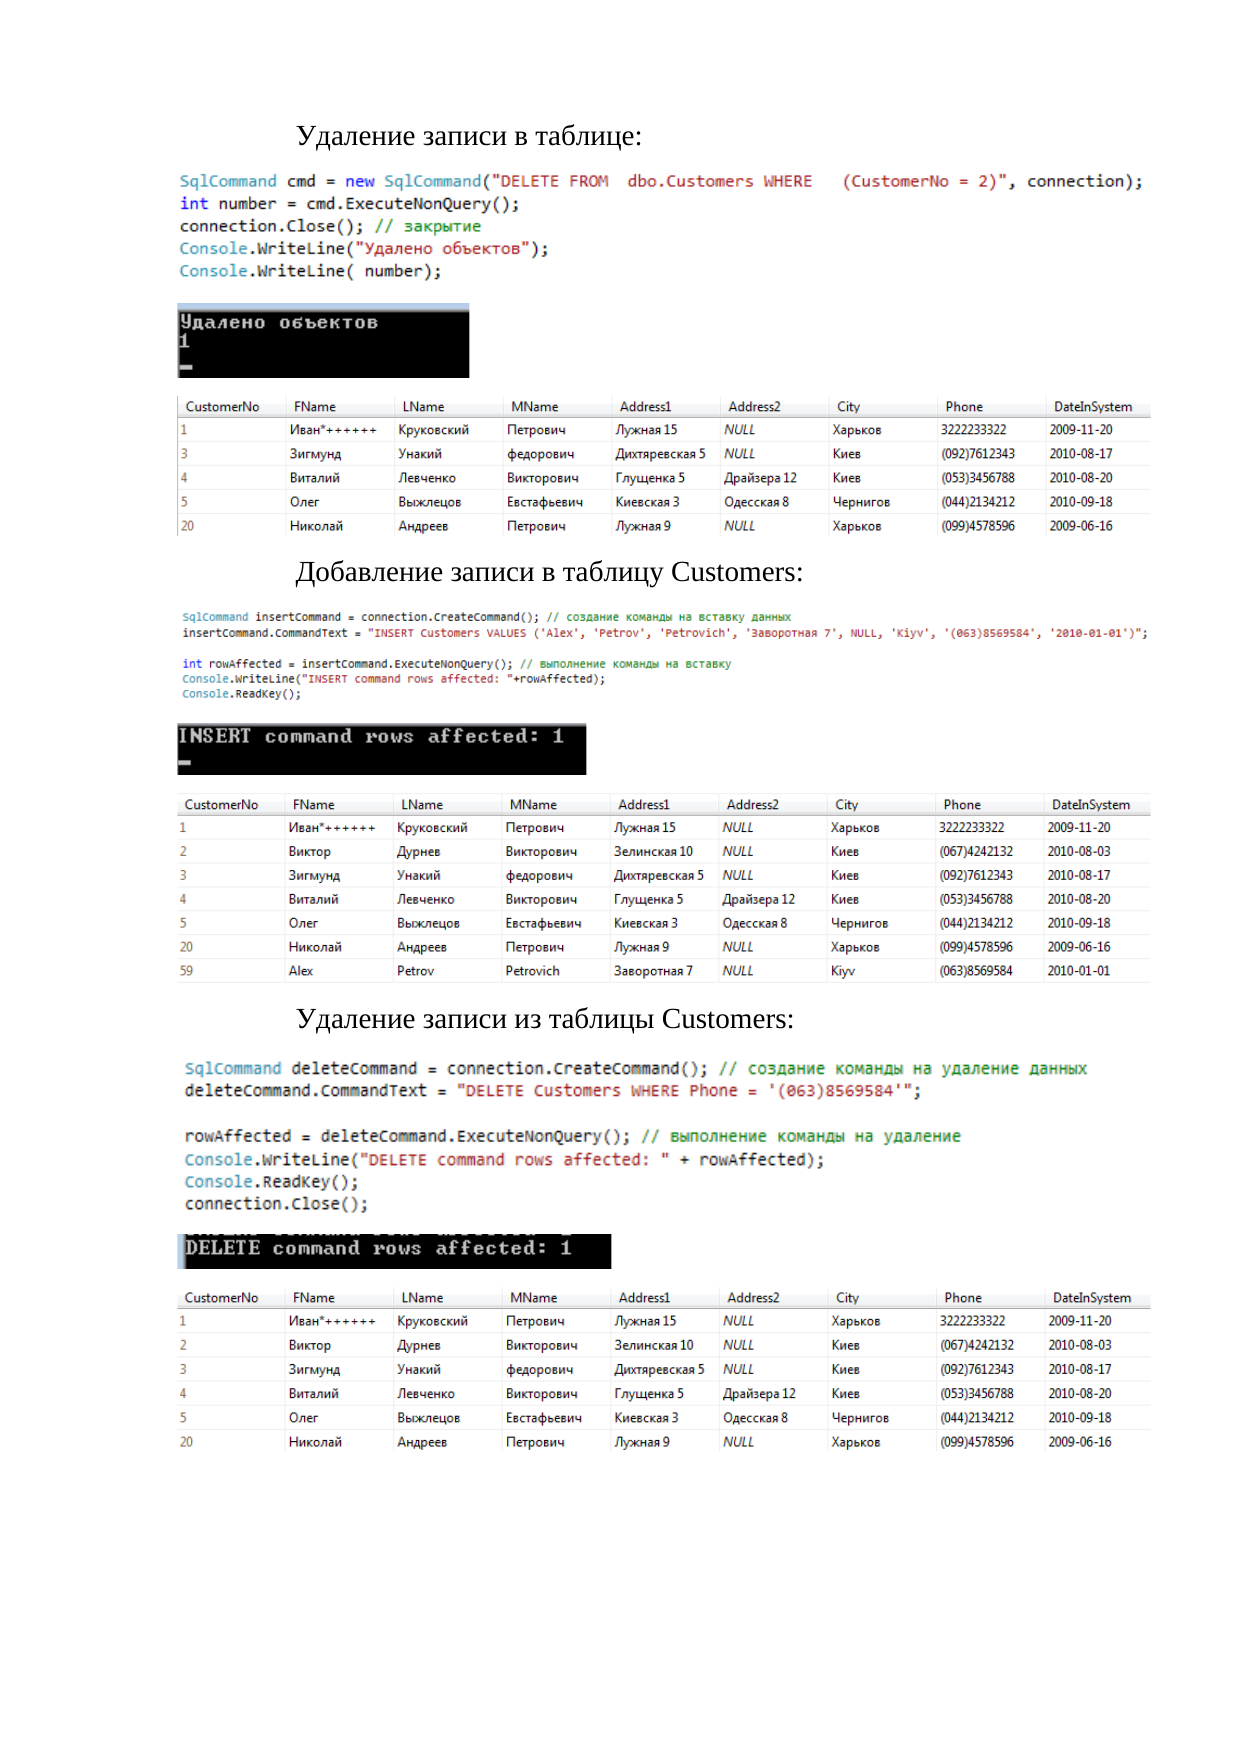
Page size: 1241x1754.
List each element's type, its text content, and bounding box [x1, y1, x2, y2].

picture [177, 607, 1151, 704]
picture [177, 793, 1151, 983]
picture [177, 1054, 1093, 1216]
text Добавление записи в таблицу Customers: [192, 554, 1152, 588]
picture [177, 1287, 1151, 1451]
text Удаление записи из таблицы Customers: [192, 1002, 1152, 1035]
picture [177, 723, 587, 775]
picture [177, 303, 470, 378]
picture [177, 1234, 612, 1269]
picture [177, 171, 1151, 285]
text Удаление записи в таблице: [192, 118, 1152, 152]
picture [177, 396, 1151, 536]
